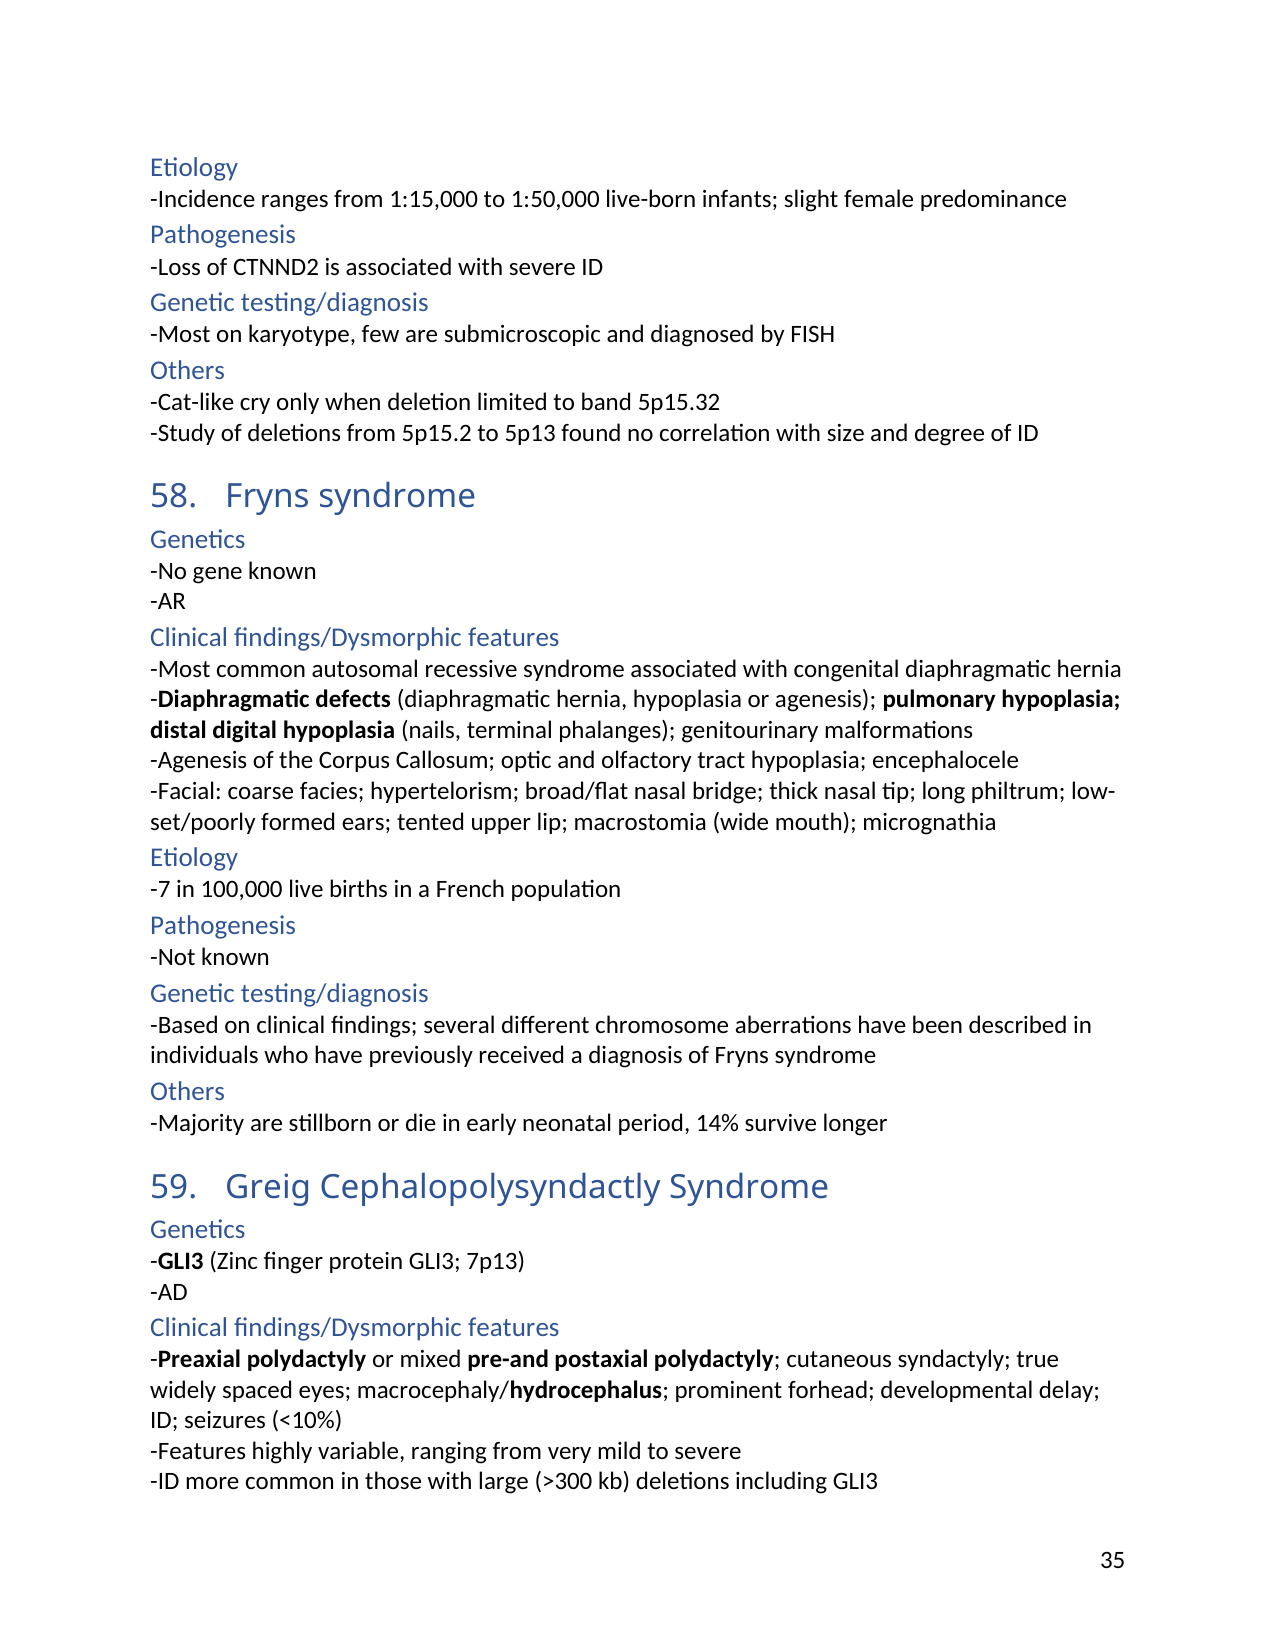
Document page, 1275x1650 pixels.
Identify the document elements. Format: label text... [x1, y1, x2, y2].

subtitle Genetics [150, 1212, 1125, 1245]
subtitle Genetic testing/diagnosis [150, 285, 1125, 318]
text -Features highly variable, ranging from very mild to severe [150, 1435, 1125, 1465]
text -Most on karyotype, few are submicroscopic and diagnosed by FISH [150, 318, 1125, 349]
subtitle Pathogenesis [150, 908, 1125, 941]
subtitle Fryns syndrome [150, 472, 1125, 518]
text -Most common autosomal recessive syndrome associated with congenital diaphragmatic hernia [150, 653, 1125, 683]
subtitle Others [150, 353, 1125, 386]
text -Preaxial polydactyly or mixed pre-and postaxial polydactyly; cutaneous syndactyly; true widely spaced eyes; macrocephaly/hydrocephalus; prominent forhead; developmental delay; ID; seizures (<10%) [150, 1343, 1125, 1435]
text -ID more common in those with large (>300 kb) deletions including GLI3 [150, 1465, 1125, 1496]
subtitle Clinical findings/Dysmorphic features [150, 1310, 1125, 1343]
text -Study of deletions from 5p15.2 to 5p13 found no correlation with size and degree of ID [150, 417, 1125, 447]
text -GLI3 (Zinc finger protein GLI3; 7p13) [150, 1245, 1125, 1276]
text -Cat-like cry only when deletion limited to band 5p15.32 [150, 386, 1125, 417]
text -Not known [150, 941, 1125, 972]
subtitle Etiology [150, 150, 1125, 183]
text -Incidence ranges from 1:15,000 to 1:50,000 live-born infants; slight female predominance [150, 183, 1125, 213]
subtitle Clinical findings/Dysmorphic features [150, 620, 1125, 653]
subtitle Genetics [150, 522, 1125, 555]
text -AR [150, 585, 1125, 616]
text -Based on clinical findings; several different chromosome aberrations have been described in individuals who have previously received a diagnosis of Fryns syndrome [150, 1009, 1125, 1070]
text -AD [150, 1276, 1125, 1306]
text -Loss of CTNND2 is associated with severe ID [150, 251, 1125, 281]
text -Majority are stillborn or die in early neonatal period, 14% survive longer [150, 1107, 1125, 1137]
text -Agenesis of the Corpus Callosum; optic and olfactory tract hypoplasia; encephalocele [150, 744, 1125, 775]
text -Diaphragmatic defects (diaphragmatic hernia, hypoplasia or agenesis); pulmonary hypoplasia; distal digital hypoplasia (nails, terminal phalanges); genitourinary malformations [150, 683, 1125, 744]
subtitle Pathogenesis [150, 218, 1125, 251]
subtitle Greig Cephalopolysyndactly Syndrome [150, 1162, 1125, 1208]
subtitle Etiology [150, 840, 1125, 873]
text -Facial: coarse facies; hypertelorism; broad/flat nasal bridge; thick nasal tip; long philtrum; low-set/poorly formed ears; tented upper lip; macrostomia (wide mouth); micrognathia [150, 775, 1125, 836]
text -No gene known [150, 555, 1125, 585]
subtitle Others [150, 1074, 1125, 1107]
subtitle Genetic testing/diagnosis [150, 976, 1125, 1009]
text -7 in 100,000 live births in a French population [150, 873, 1125, 904]
